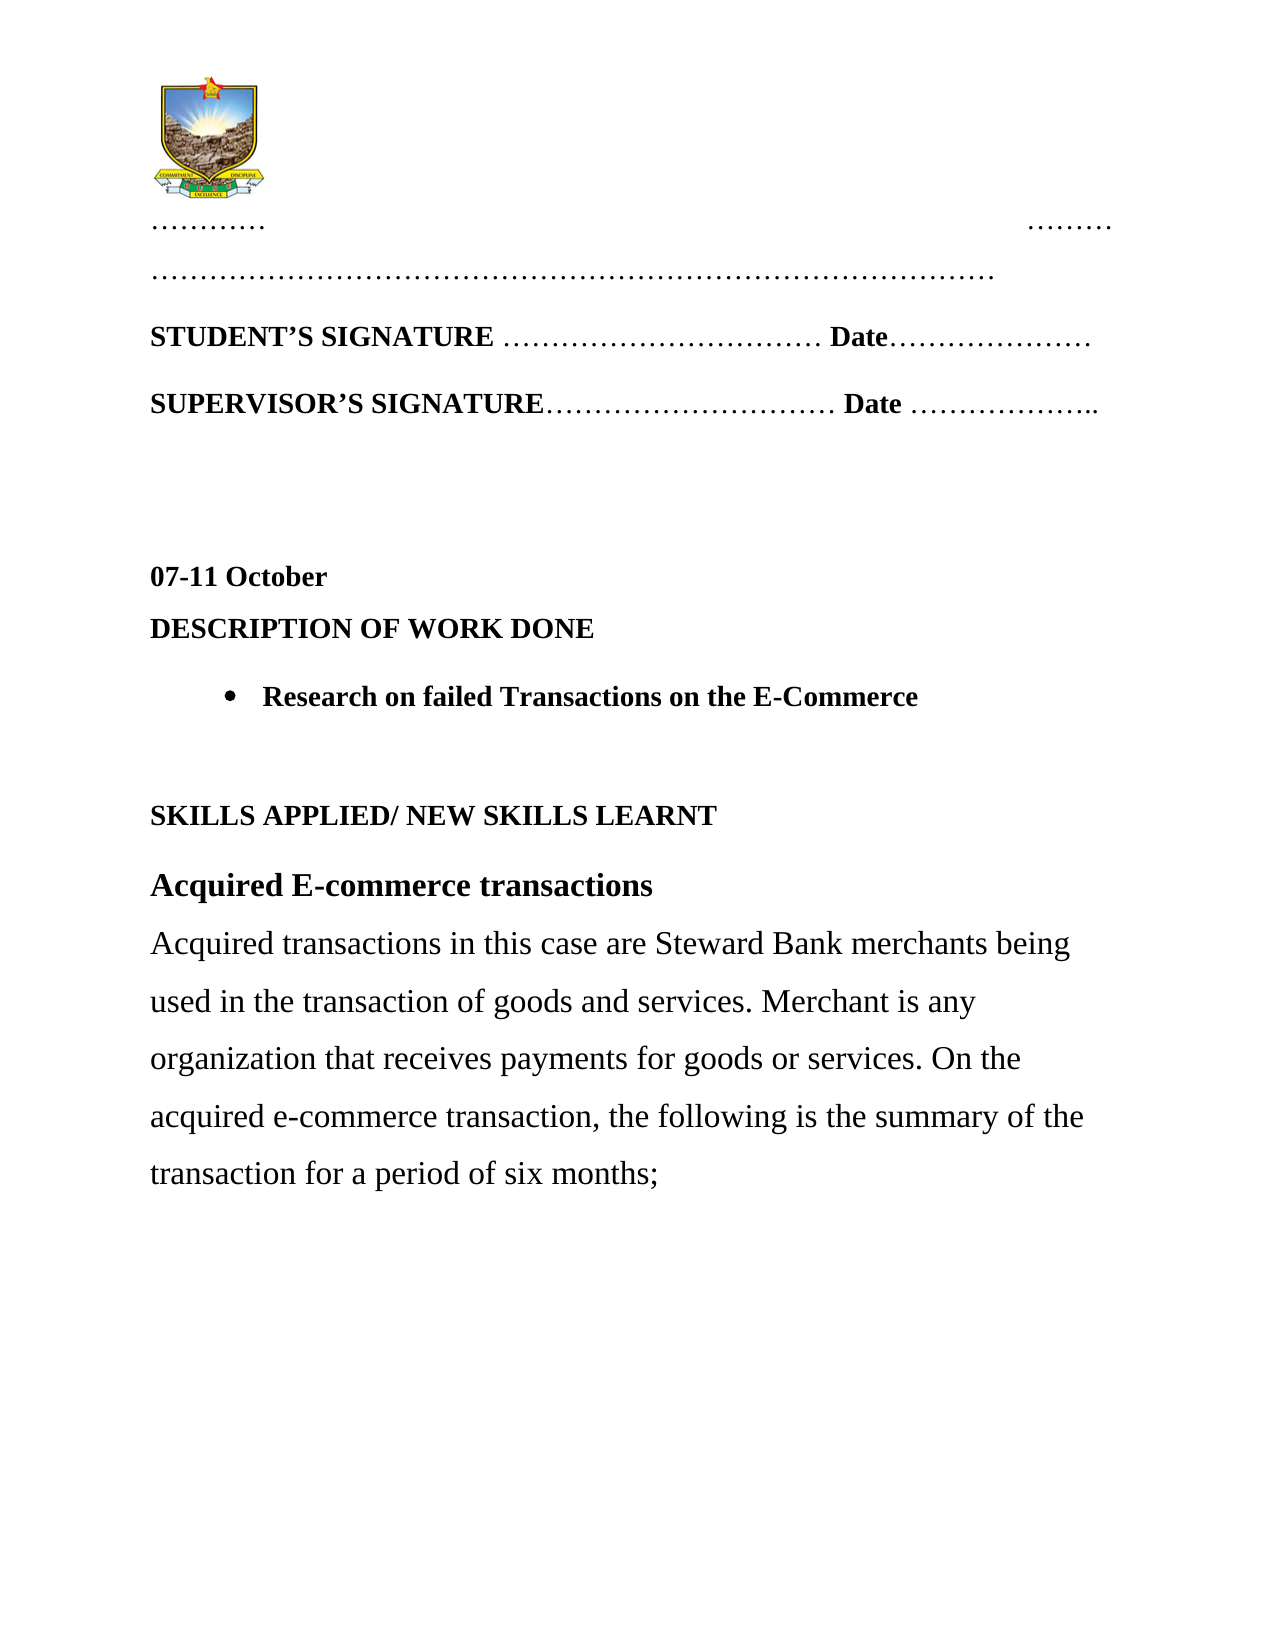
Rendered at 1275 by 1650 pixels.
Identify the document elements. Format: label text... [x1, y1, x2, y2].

text 07-11 October [150, 559, 1125, 592]
text SUPERVISOR’S SIGNATURE………………………… Date ……………….. [150, 386, 1125, 420]
picture [150, 75, 267, 202]
text STUDENT’S SIGNATURE …………………………… Date………………… [150, 319, 1125, 353]
text DESCRIPTION OF WORK DONE [150, 612, 1125, 645]
list Research on failed Transactions on the E-Commerce [225, 679, 1125, 712]
text Acquired transactions in this case are Steward Bank merchants being used in the transaction of goods and services. Merchant is any organization that receives payments for goods or services. On the acquired e-commerce transaction, the following is the summary of the transaction for a period of six months; [150, 923, 1125, 1192]
text Acquired E-commerce transactions [150, 866, 1125, 904]
text ……………………………………………………………………………………………………………………………………………………………………………………………………………………………………………………………………………… [150, 202, 1125, 286]
text SKILLS APPLIED/ NEW SKILLS LEARNT [150, 798, 1125, 832]
